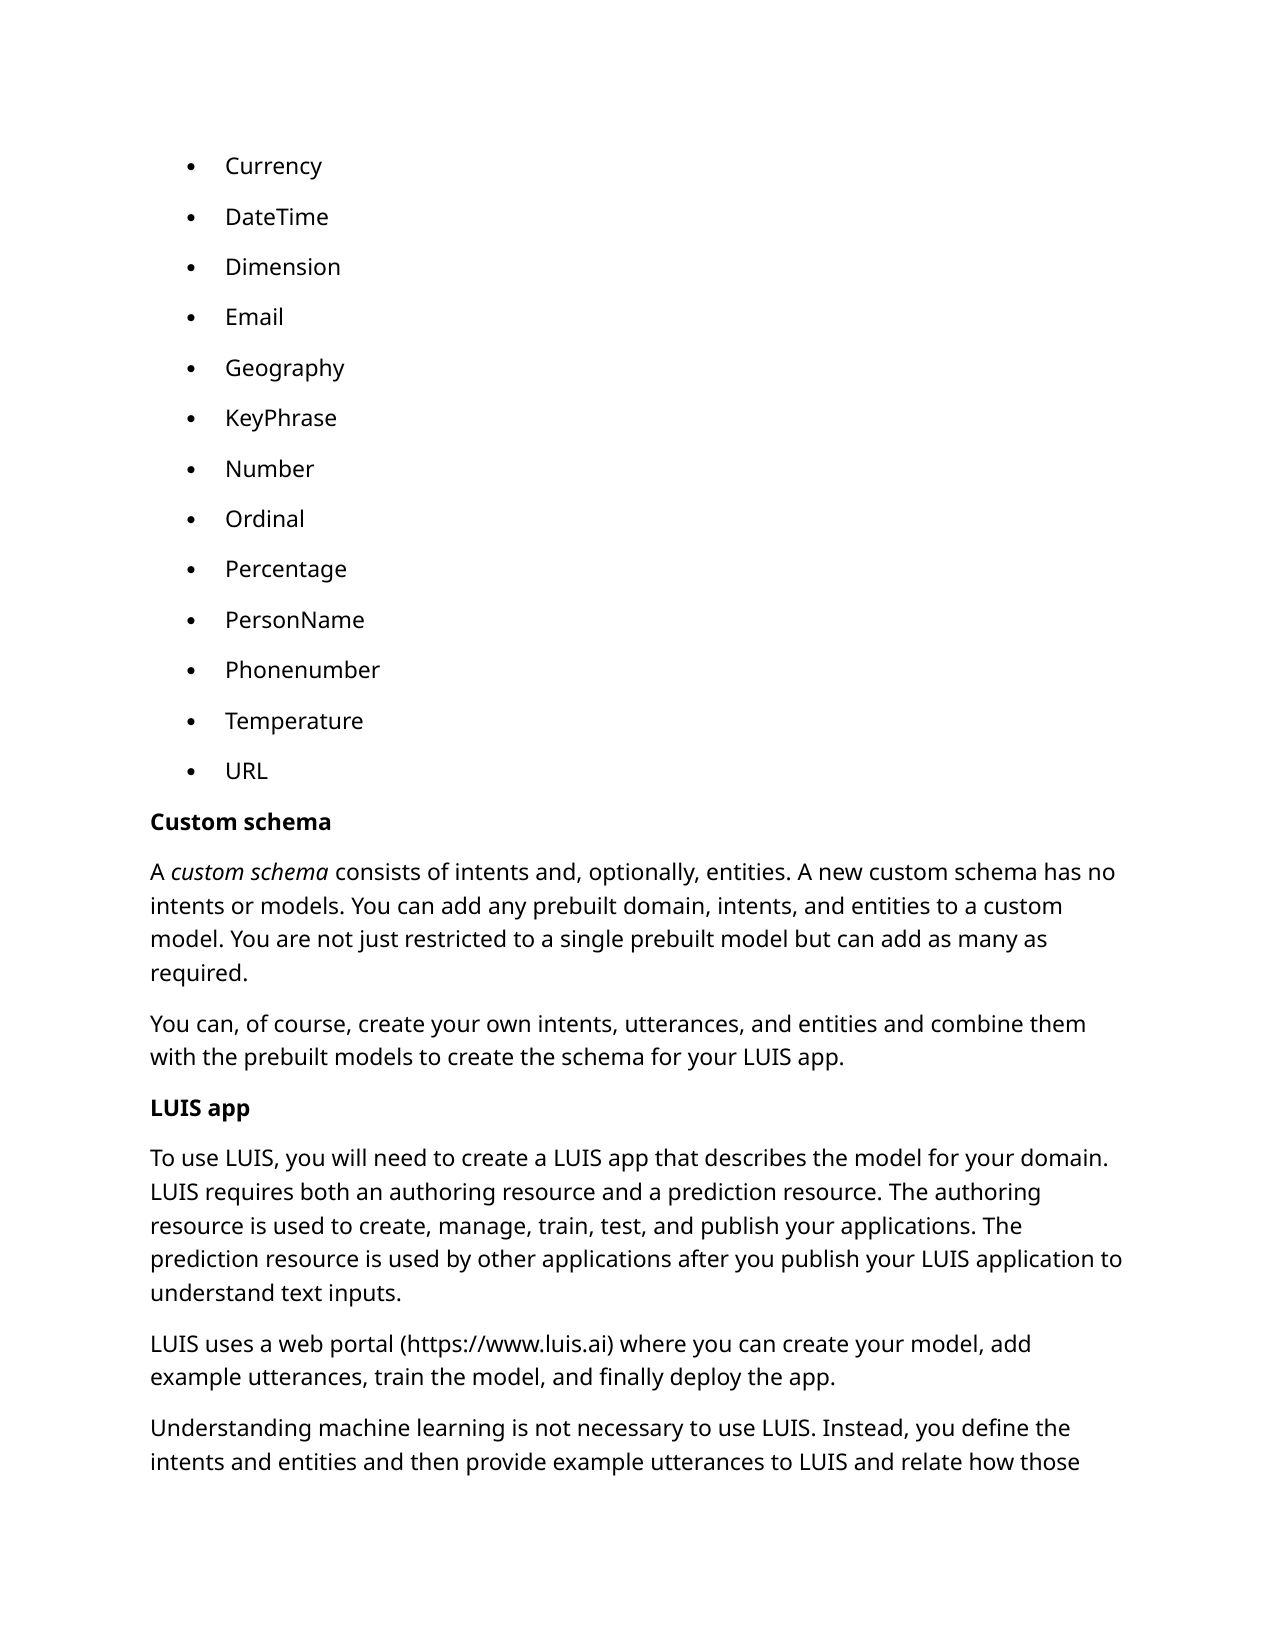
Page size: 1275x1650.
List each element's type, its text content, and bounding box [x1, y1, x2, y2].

list Phonenumber [187, 654, 1125, 685]
list Ordinal [187, 503, 1125, 534]
text You can, of course, create your own intents, utterances, and entities and combine them with the prebuilt models to create the schema for your LUIS app. [150, 1007, 1125, 1072]
list Temperature [187, 704, 1125, 736]
list Number [187, 452, 1125, 484]
list Percentage [187, 553, 1125, 584]
list URL [187, 755, 1125, 786]
text To use LUIS, you will need to create a LUIS app that describes the model for your domain. LUIS requires both an authoring resource and a prediction resource. The authoring resource is used to create, manage, train, test, and publish your applications. The prediction resource is used by other applications after you publish your LUIS application to understand text inputs. [150, 1142, 1125, 1308]
list PersonName [187, 604, 1125, 635]
list Currency [187, 150, 1125, 181]
list DateTime [187, 200, 1125, 232]
list Dimension [187, 251, 1125, 282]
list Email [187, 301, 1125, 332]
text LUIS app [150, 1092, 1125, 1123]
list Geography [187, 352, 1125, 383]
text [150, 1412, 1125, 1477]
text Custom schema [150, 805, 1125, 837]
text A custom schema consists of intents and, optionally, entities. A new custom schema has no intents or models. You can add any prebuilt domain, intents, and entities to a custom model. You are not just restricted to a single prebuilt model but can add as many as required. [150, 856, 1125, 988]
list KeyPhrase [187, 402, 1125, 433]
text LUIS uses a web portal (https://www.luis.ai) where you can create your model, add example utterances, train the model, and finally deploy the app. [150, 1327, 1125, 1392]
